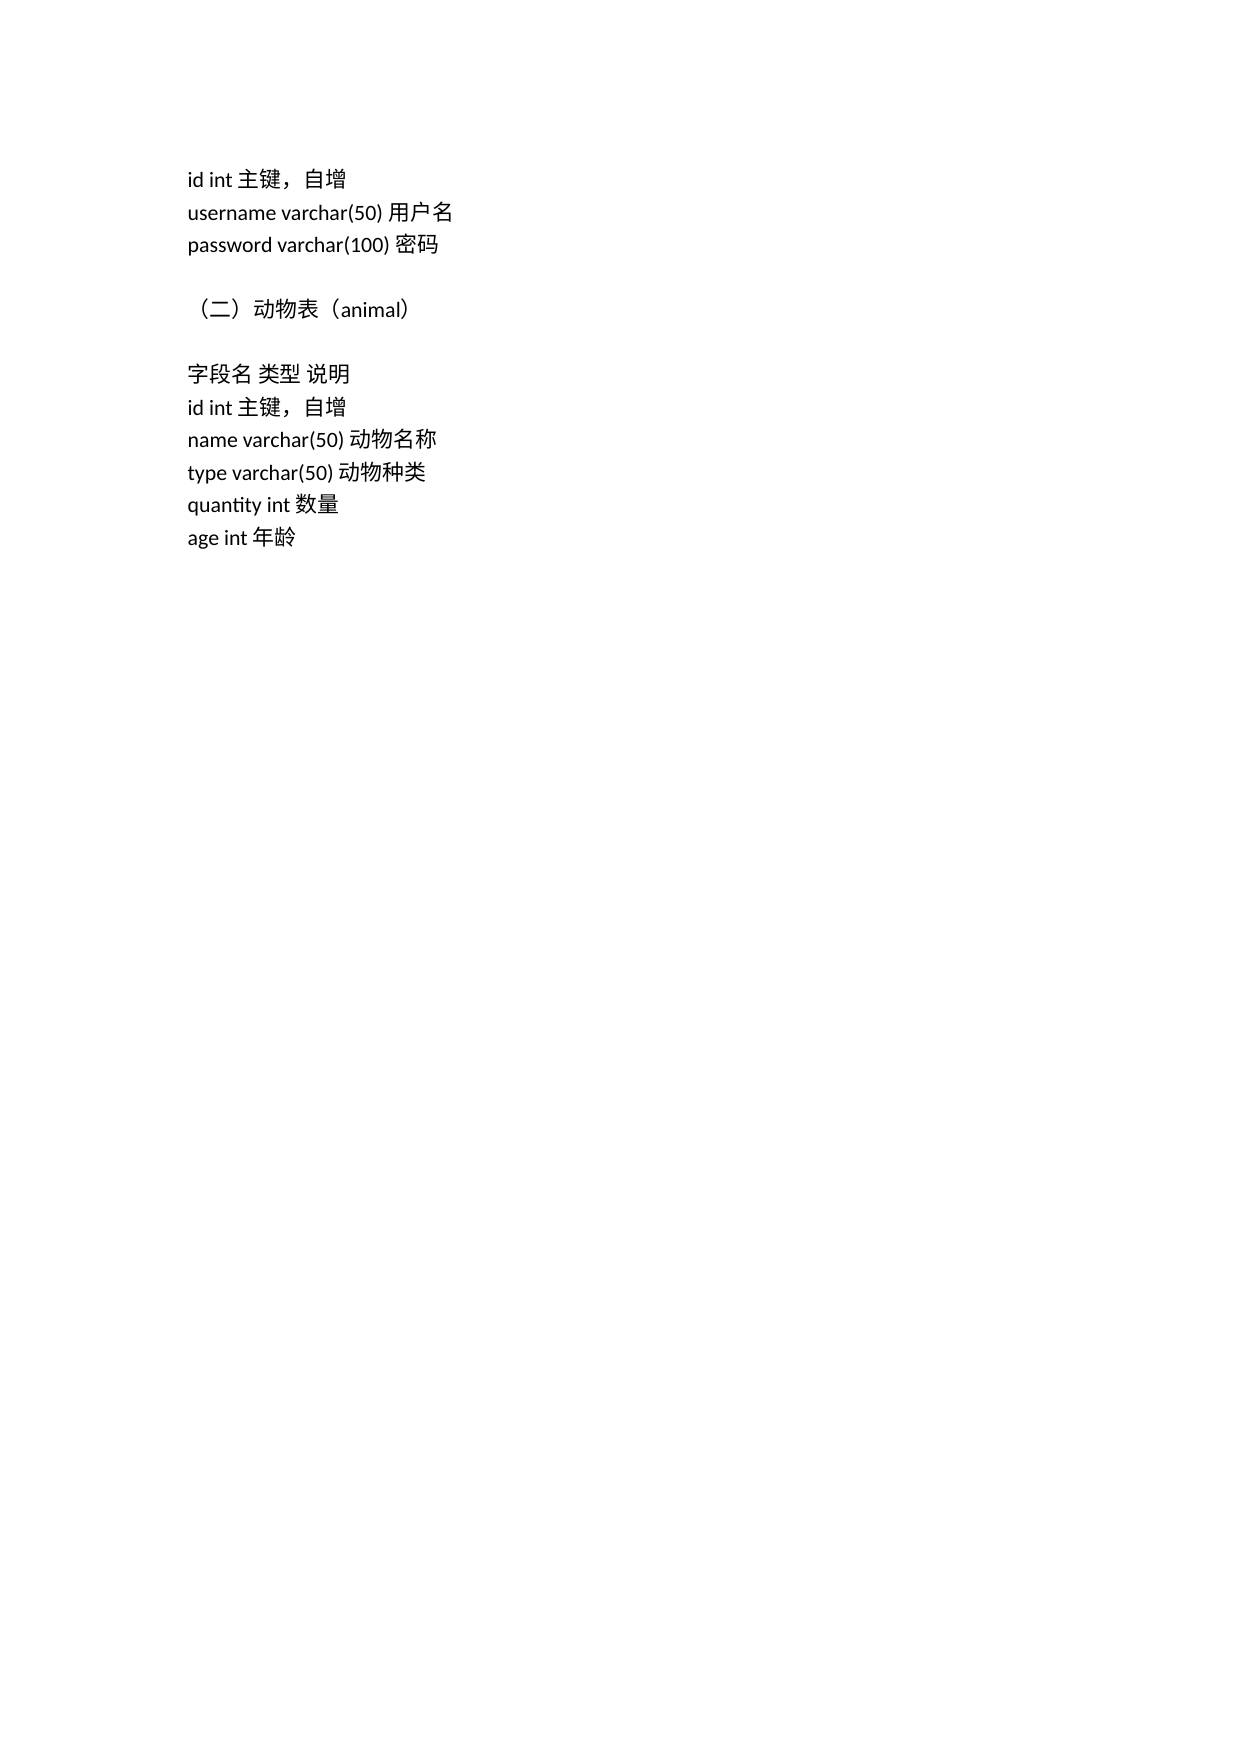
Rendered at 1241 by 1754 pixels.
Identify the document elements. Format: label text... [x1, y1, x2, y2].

text password varchar(100) 密码 [187, 227, 1053, 259]
text type varchar(50) 动物种类 [187, 454, 1053, 487]
text id int 主键，自增 [187, 162, 1053, 194]
text age int 年龄 [187, 519, 1053, 552]
text 字段名 类型 说明 [187, 357, 1053, 389]
text id int 主键，自增 [187, 389, 1053, 422]
text name varchar(50) 动物名称 [187, 422, 1053, 454]
text username varchar(50) 用户名 [187, 194, 1053, 227]
text （二）动物表（animal） [187, 292, 1053, 324]
text quantity int 数量 [187, 487, 1053, 519]
